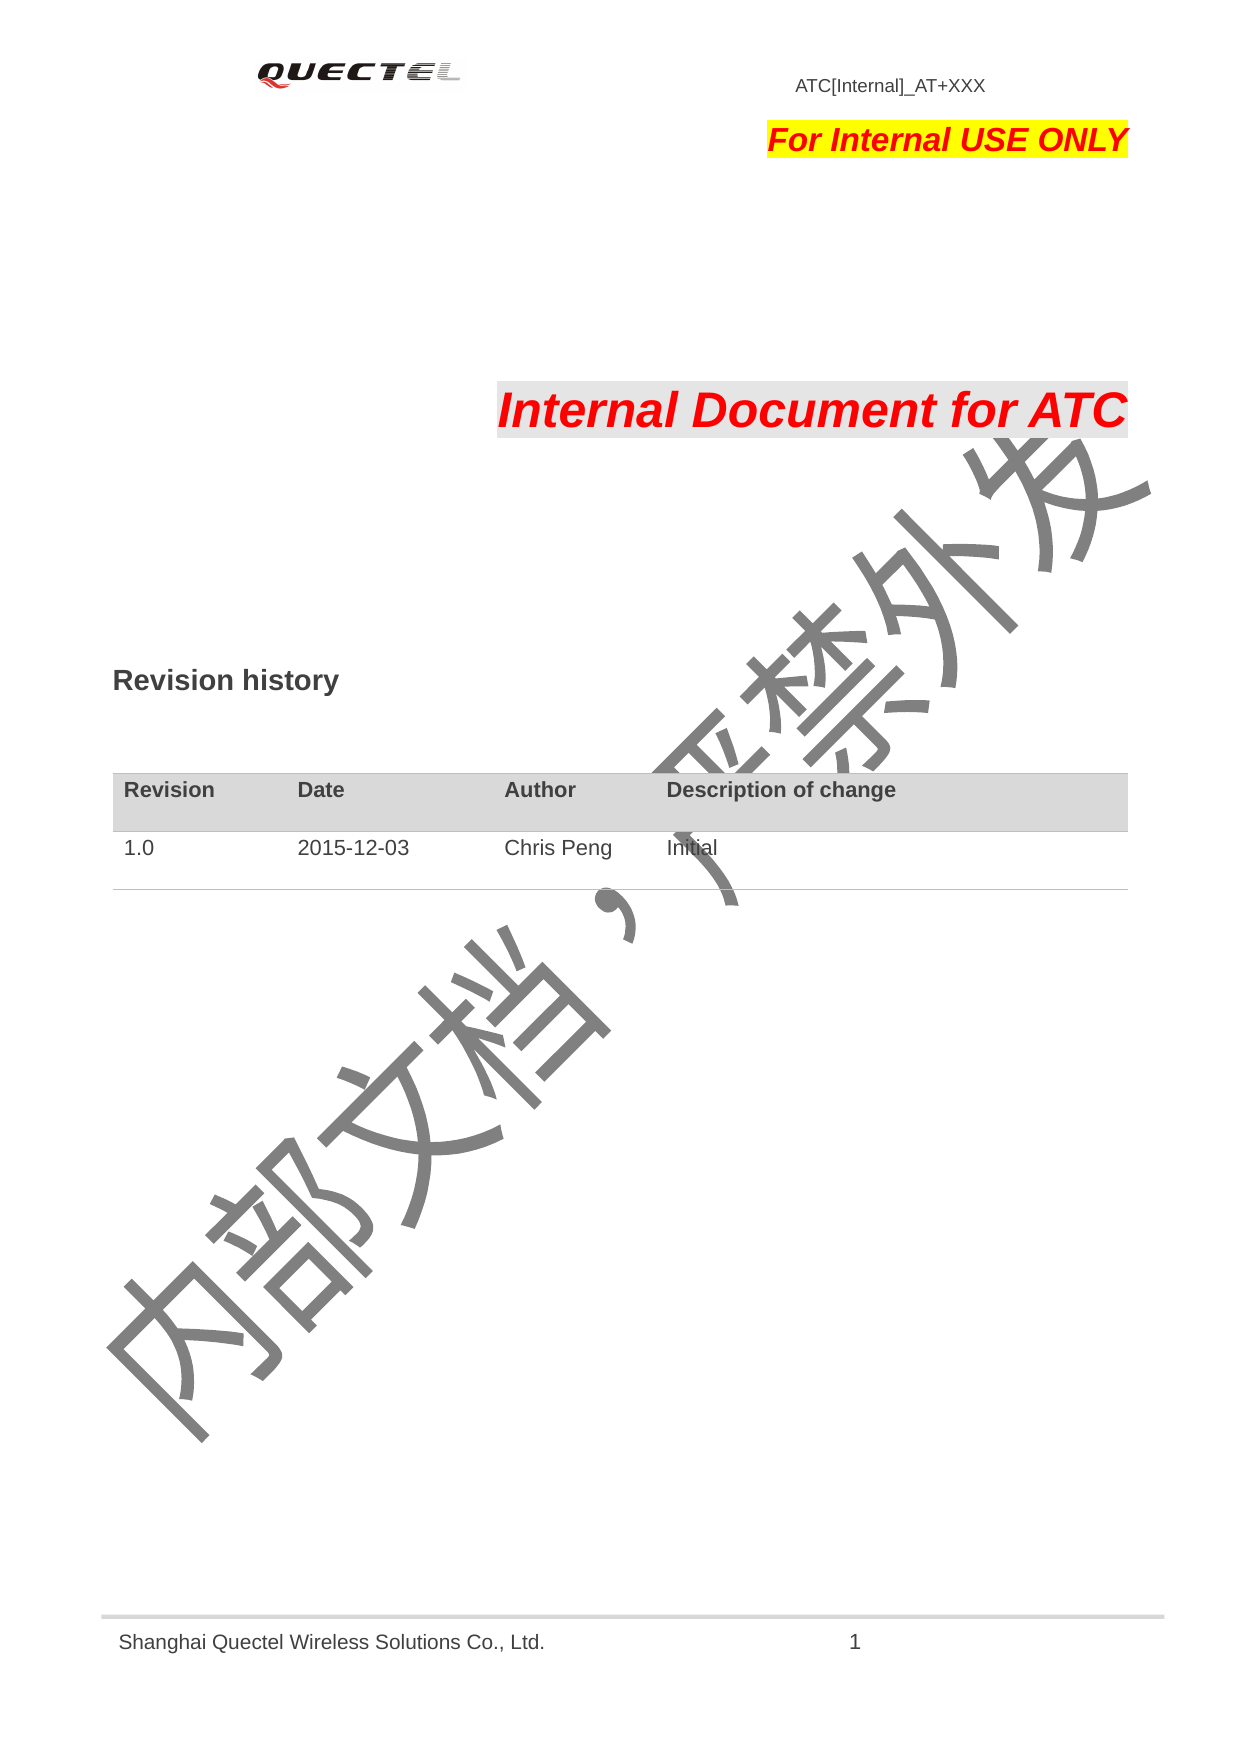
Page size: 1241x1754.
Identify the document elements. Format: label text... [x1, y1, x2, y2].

table_header Date [286, 774, 493, 831]
table_cell 1.0 [113, 832, 286, 889]
subtitle Revision history [112, 648, 1128, 713]
picture [254, 58, 467, 92]
table_header Author [493, 774, 655, 831]
table_header Description of change [655, 774, 1128, 831]
table_cell 2015-12-03 [286, 832, 493, 889]
table_header Revision [113, 774, 286, 831]
subtitle Internal Document for ATC [112, 377, 1128, 442]
table_cell Initial [655, 832, 1128, 889]
table_cell Chris Peng [493, 832, 655, 889]
